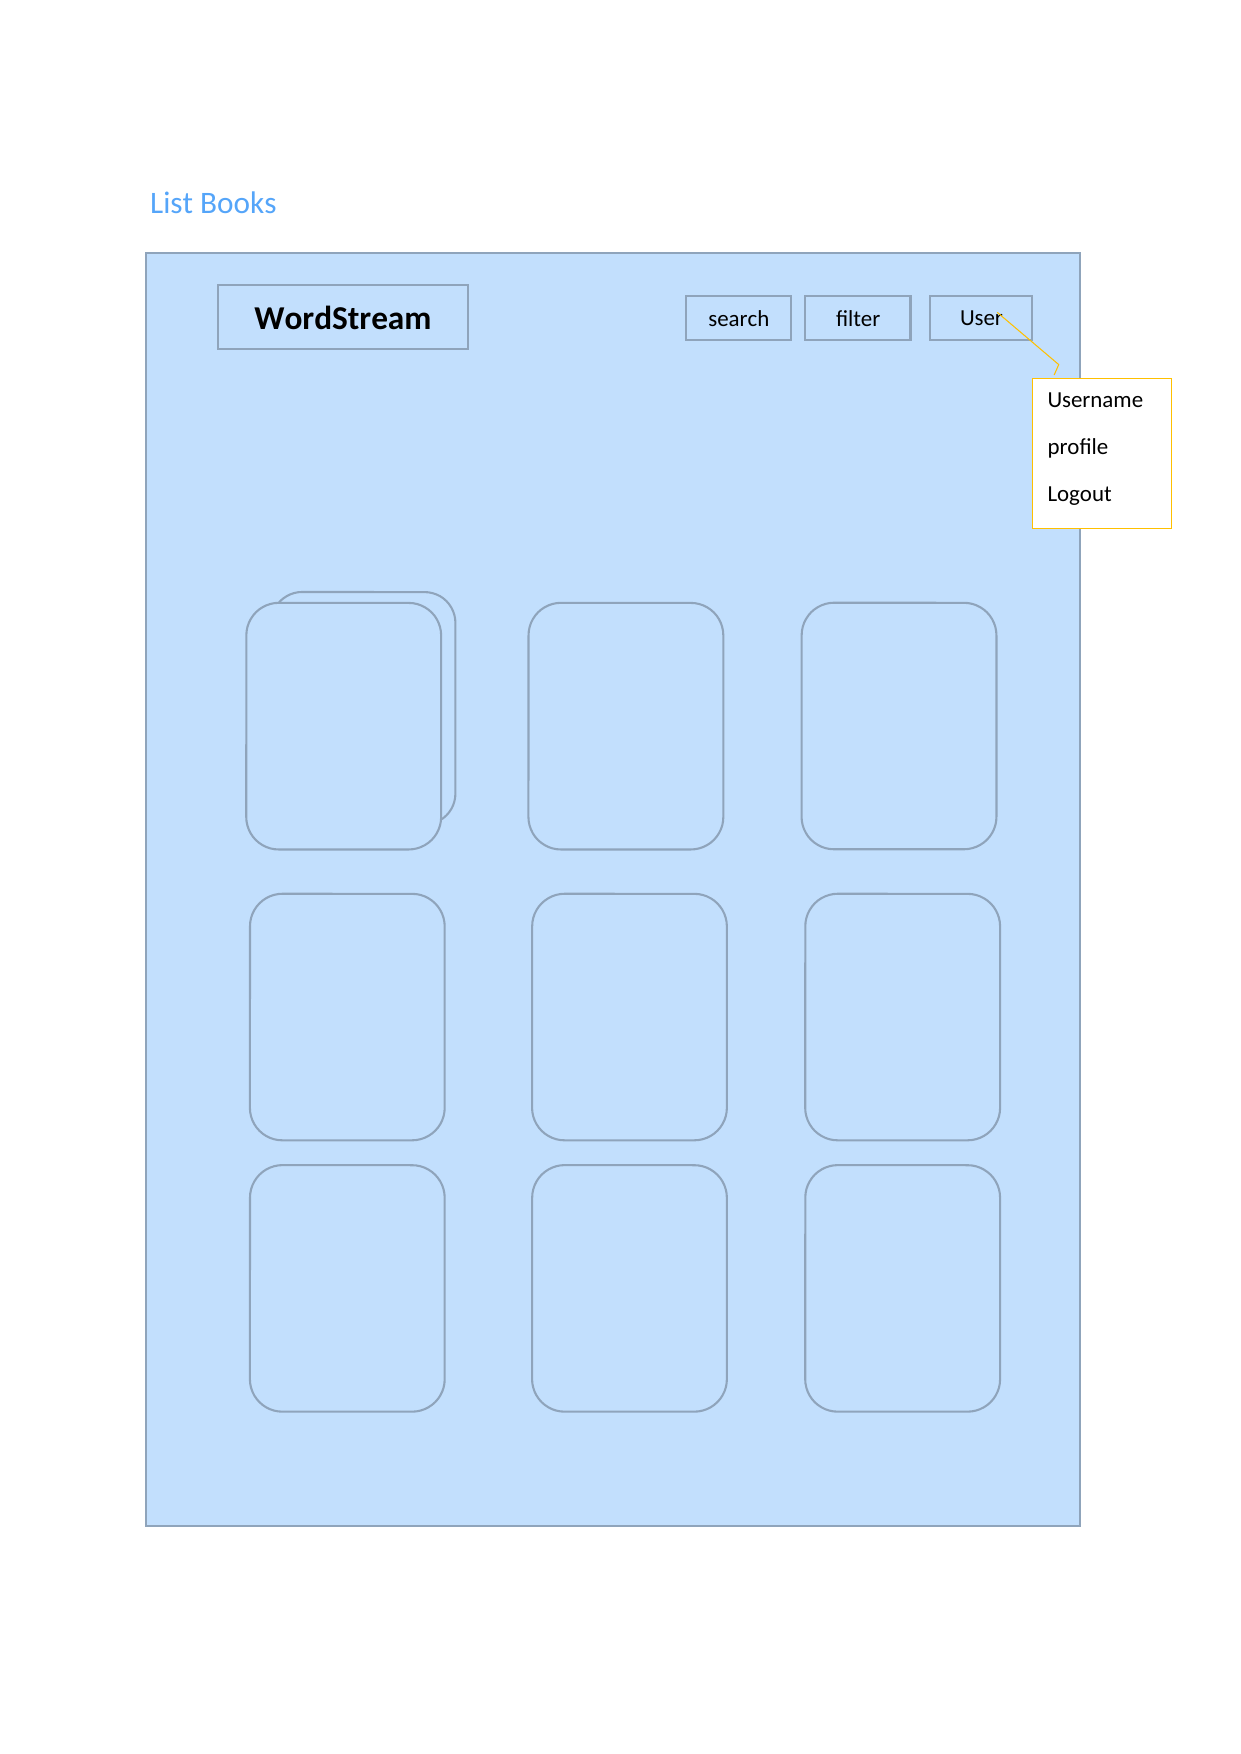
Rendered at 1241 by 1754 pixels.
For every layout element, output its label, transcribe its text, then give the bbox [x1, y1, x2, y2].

subtitle List Books [150, 183, 1090, 221]
